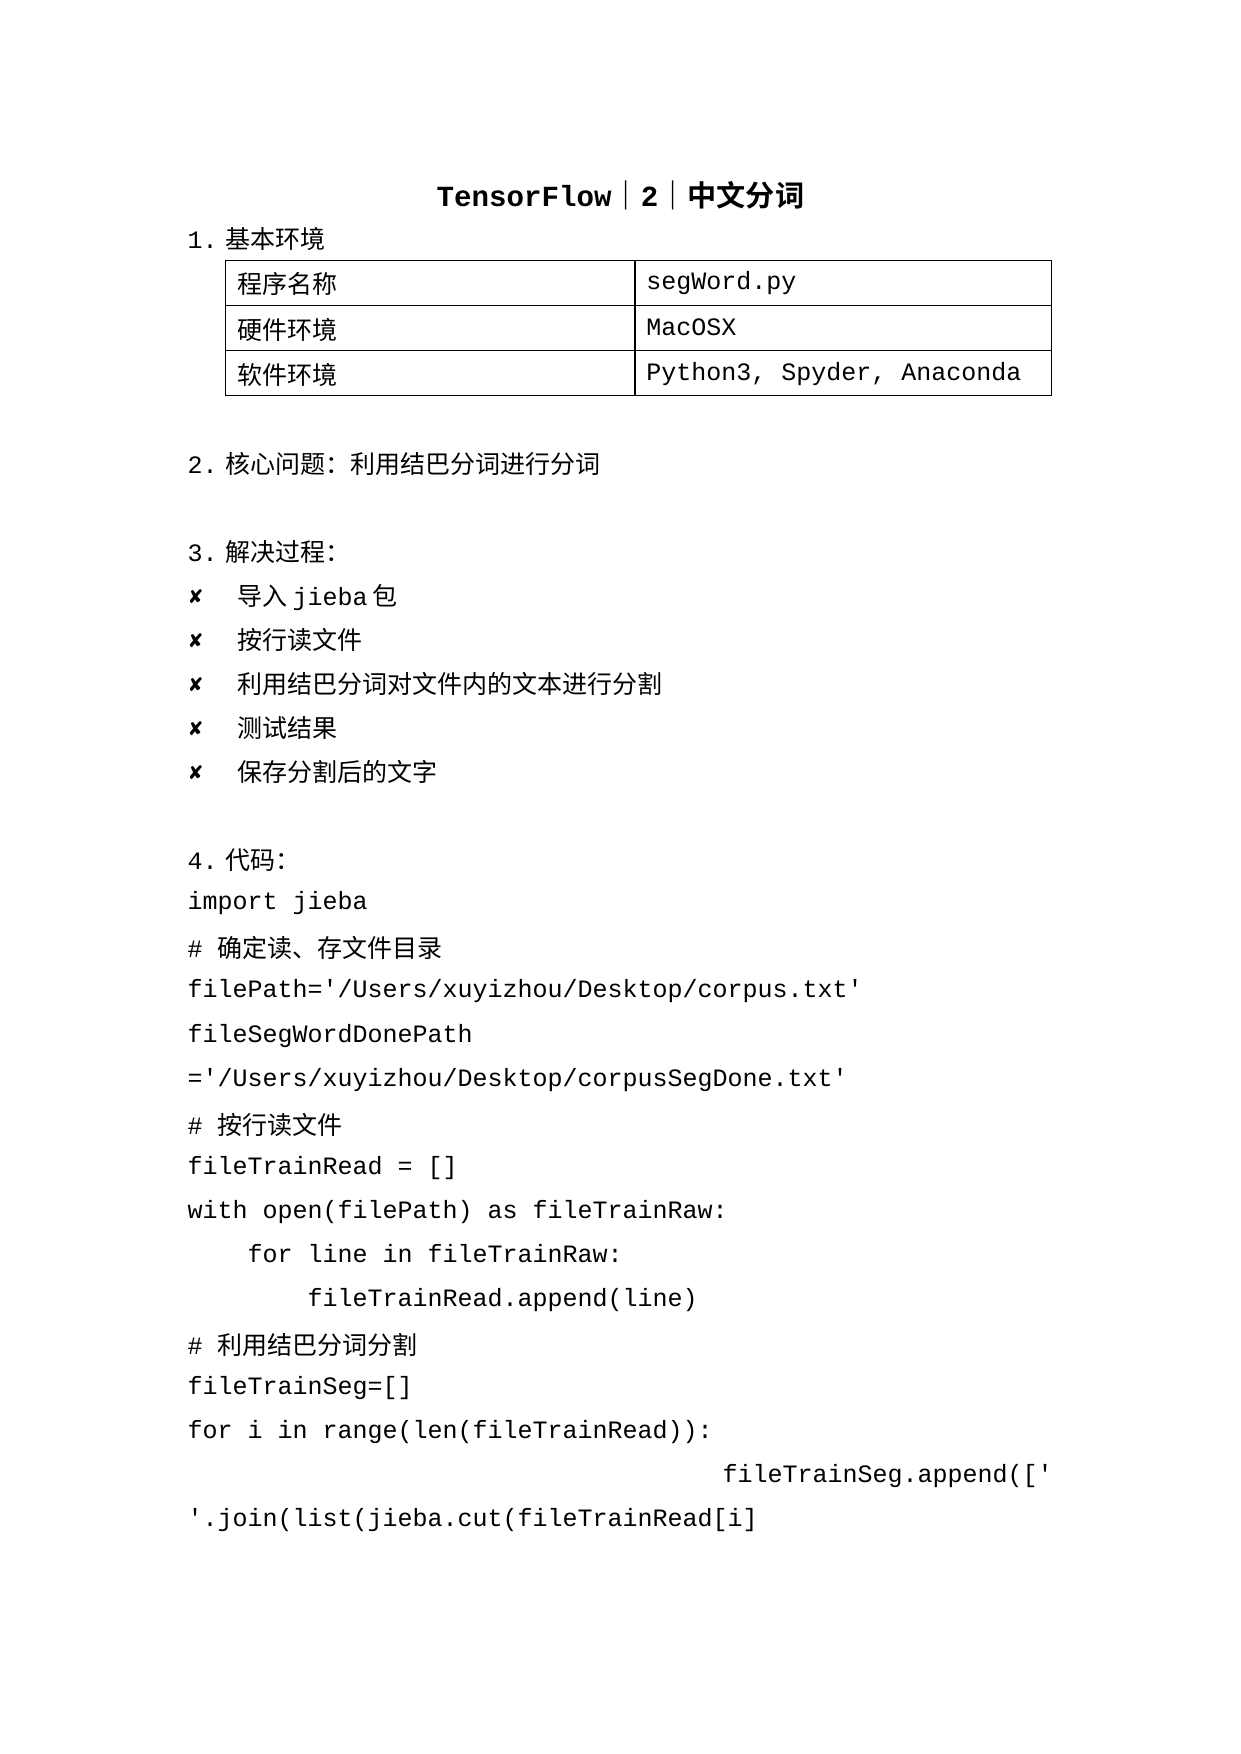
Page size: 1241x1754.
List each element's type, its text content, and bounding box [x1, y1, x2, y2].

text fileTrainSeg=[] [187, 1366, 1053, 1410]
list 保存分割后的文字 [187, 749, 1053, 793]
table_cell 软件环境 [226, 351, 634, 395]
list 导入jieba包 [187, 573, 1053, 617]
list 利用结巴分词对文件内的文本进行分割 [187, 661, 1053, 705]
text fileTrainRead.append(line) [187, 1278, 1053, 1322]
text with open(filePath) as fileTrainRaw: [187, 1189, 1053, 1234]
list 核心问题：利用结巴分词进行分词 [187, 441, 1053, 484]
table_cell MacOSX [636, 306, 1051, 350]
text # 按行读文件 [187, 1101, 1053, 1146]
table_cell 硬件环境 [226, 306, 634, 350]
text fileTrainRead = [] [187, 1146, 1053, 1189]
text # 确定读、存文件目录 [187, 925, 1053, 969]
text # 利用结巴分词分割 [187, 1322, 1053, 1366]
list 测试结果 [187, 705, 1053, 749]
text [187, 1454, 1053, 1542]
text filePath='/Users/xuyizhou/Desktop/corpus.txt' [187, 969, 1053, 1013]
text import jieba [187, 881, 1053, 925]
text for i in range(len(fileTrainRead)): [187, 1410, 1053, 1454]
text for line in fileTrainRaw: [187, 1234, 1053, 1278]
list 基本环境 [187, 216, 1053, 260]
table_cell Python3, Spyder, Anaconda [636, 351, 1051, 395]
list 按行读文件 [187, 617, 1053, 661]
text fileSegWordDonePath ='/Users/xuyizhou/Desktop/corpusSegDone.txt' [187, 1013, 1053, 1101]
table_header 程序名称 [226, 261, 634, 305]
list 解决过程： [187, 529, 1053, 573]
text TensorFlow｜2｜中文分词 [187, 172, 1053, 216]
list 代码： [187, 837, 1053, 881]
table_header segWord.py [636, 261, 1051, 305]
